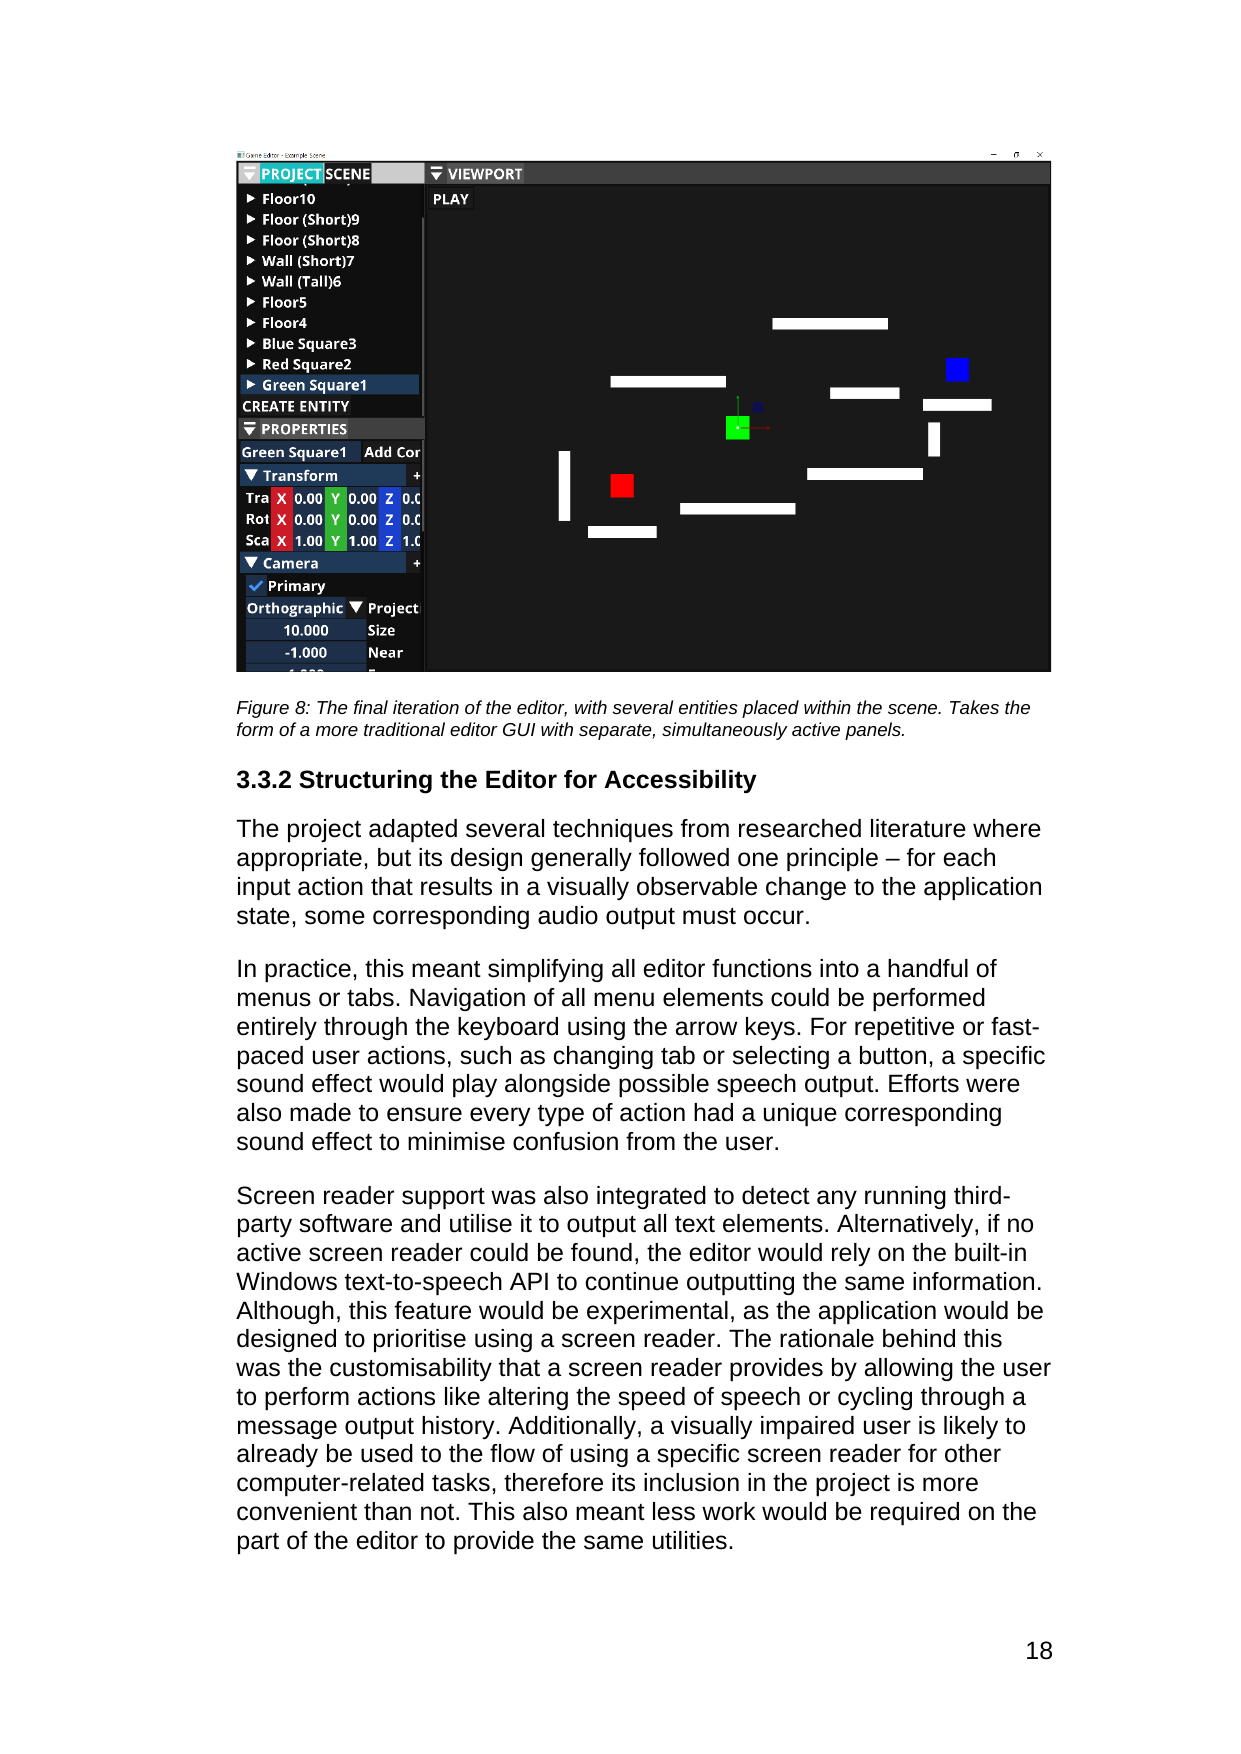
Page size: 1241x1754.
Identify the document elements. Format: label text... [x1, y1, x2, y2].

picture [236, 150, 1052, 672]
text Screen reader support was also integrated to detect any running third-party software and utilise it to output all text elements. Alternatively, if no active screen reader could be found, the editor would rely on the built-in Windows text-to-speech API to continue outputting the same information. Although, this feature would be experimental, as the application would be designed to prioritise using a screen reader. The rationale behind this was the customisability that a screen reader provides by allowing the user to perform actions like altering the speed of speech or cycling through a message output history. Additionally, a visually impaired user is likely to already be used to the flow of using a specific screen reader for other computer-related tasks, therefore its inclusion in the project is more convenient than not. This also meant less work would be required on the part of the editor to provide the same utilities. [236, 1181, 1053, 1554]
text In practice, this meant simplifying all editor functions into a handful of menus or tabs. Navigation of all menu elements could be performed entirely through the keyboard using the arrow keys. For repetitive or fast-paced user actions, such as changing tab or selecting a button, a specific sound effect would play alongside possible speech output. Efforts were also made to ensure every type of action had a unique corresponding sound effect to minimise confusion from the user. [236, 954, 1053, 1156]
subtitle 3.3.2 Structuring the Editor for Accessibility [236, 765, 1053, 794]
text The project adapted several techniques from researched literature where appropriate, but its design generally followed one principle – for each input action that results in a visually observable change to the application state, some corresponding audio output must occur. [236, 814, 1053, 929]
